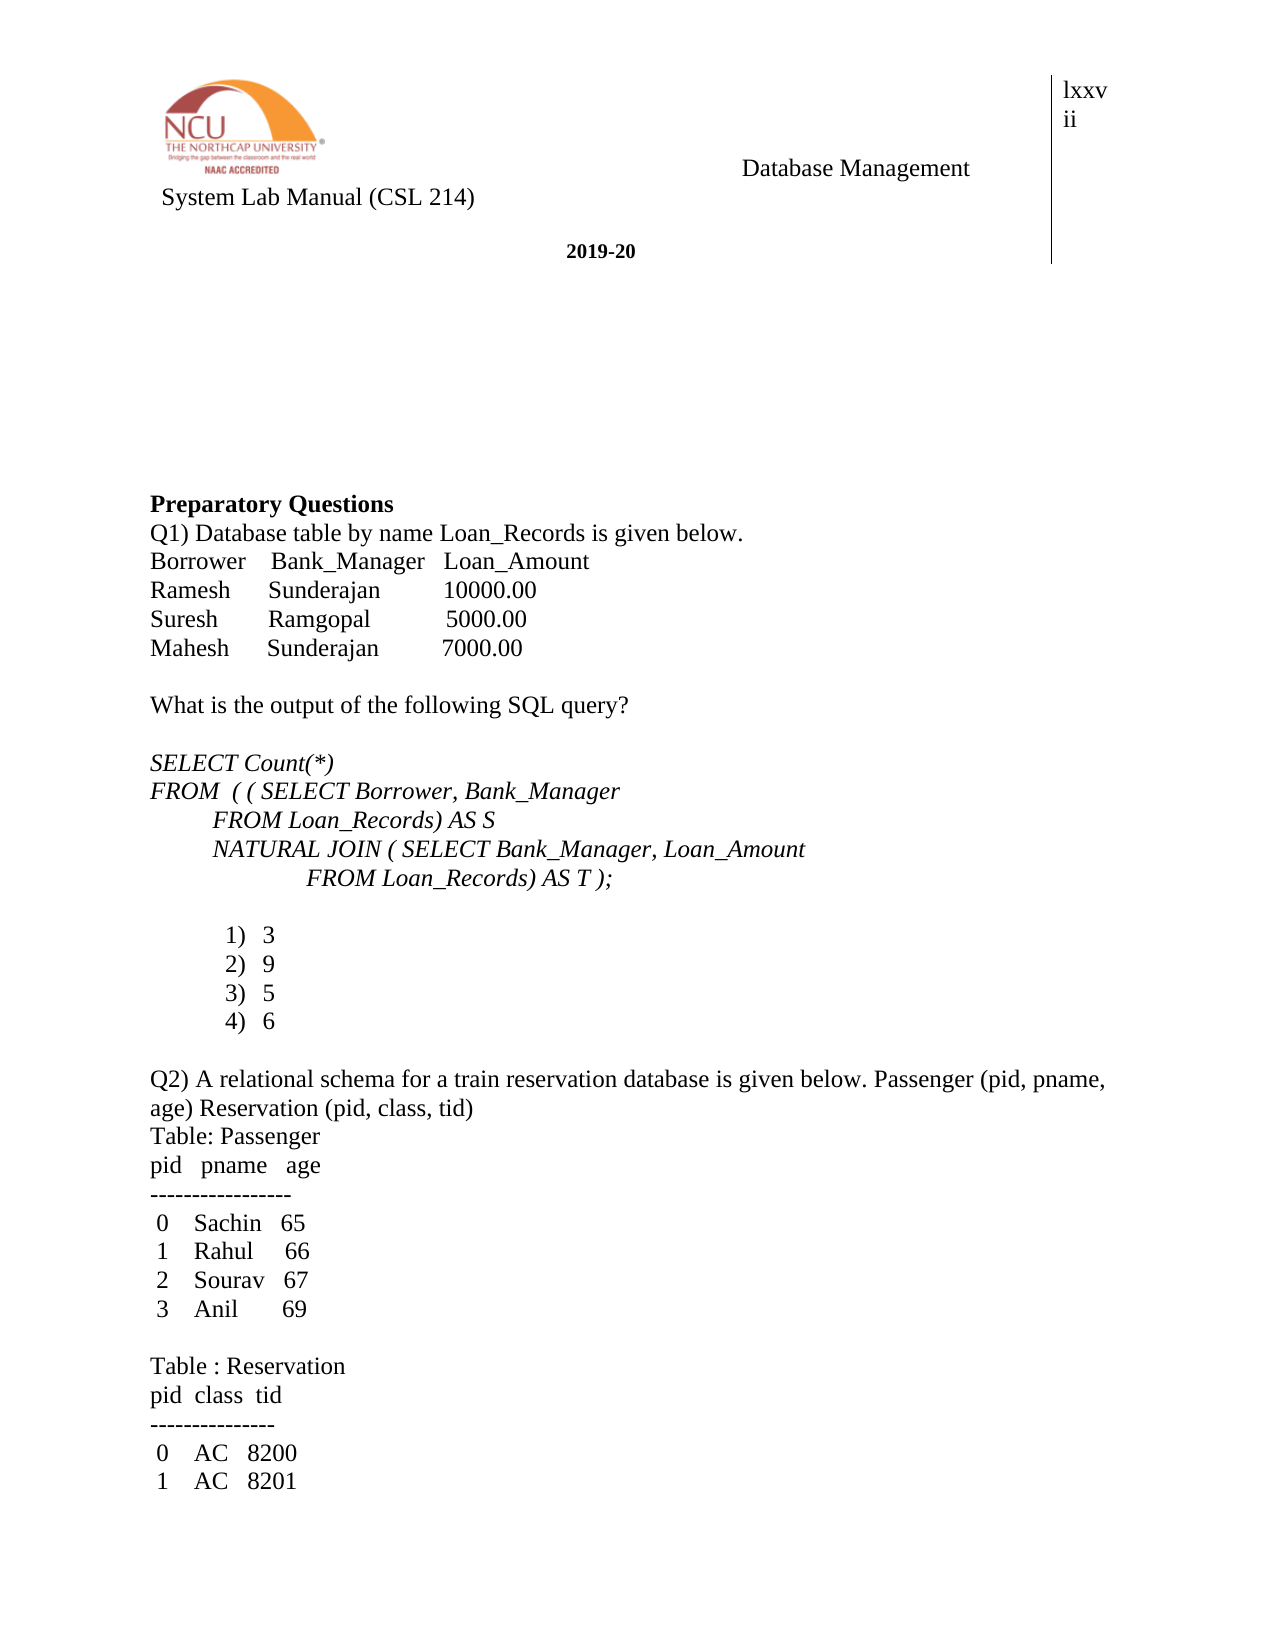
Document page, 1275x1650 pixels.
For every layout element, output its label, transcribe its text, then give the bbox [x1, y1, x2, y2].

text --------------- [150, 1409, 1125, 1438]
text pid class tid [150, 1380, 1125, 1409]
text Q1) Database table by name Loan_Records is given below. [150, 518, 1125, 546]
text Suresh Ramgopal 5000.00 [150, 604, 1125, 633]
text Table : Reservation [150, 1351, 1125, 1380]
text pid pname age [150, 1150, 1125, 1179]
list 5 [225, 978, 1125, 1006]
picture [161, 75, 325, 177]
text What is the output of the following SQL query? [150, 690, 1125, 719]
list 3 [225, 920, 1125, 949]
text Preparatory Questions [150, 489, 1125, 518]
text 3 Anil 69 [150, 1294, 1125, 1323]
text ----------------- [150, 1179, 1125, 1208]
text Q2) A relational schema for a train reservation database is given below. Passenger (pid, pname, age) Reservation (pid, class, tid) [473, 1064, 1125, 1121]
text Table: Passenger [150, 1121, 1125, 1150]
text 2 Sourav 67 [150, 1265, 1125, 1294]
list 6 [225, 1006, 1125, 1035]
text NATURAL JOIN ( SELECT Bank_Manager, Loan_Amount [150, 834, 1125, 863]
text FROM Loan_Records) AS T ); [150, 863, 1125, 891]
text Mahesh Sunderajan 7000.00 [150, 633, 1125, 661]
text FROM ( ( SELECT Borrower, Bank_Manager [150, 776, 1125, 805]
text 1 AC 8201 [150, 1466, 1125, 1495]
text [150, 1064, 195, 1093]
list 9 [225, 949, 1125, 978]
text FROM Loan_Records) AS S [150, 805, 1125, 834]
text 0 Sachin 65 [150, 1208, 1125, 1236]
text SELECT Count(*) [150, 748, 1125, 776]
text Borrower Bank_Manager Loan_Amount [150, 546, 1125, 575]
text 1 Rahul 66 [150, 1236, 1125, 1265]
text Ramesh Sunderajan 10000.00 [150, 575, 1125, 604]
text 0 AC 8200 [150, 1438, 1125, 1466]
